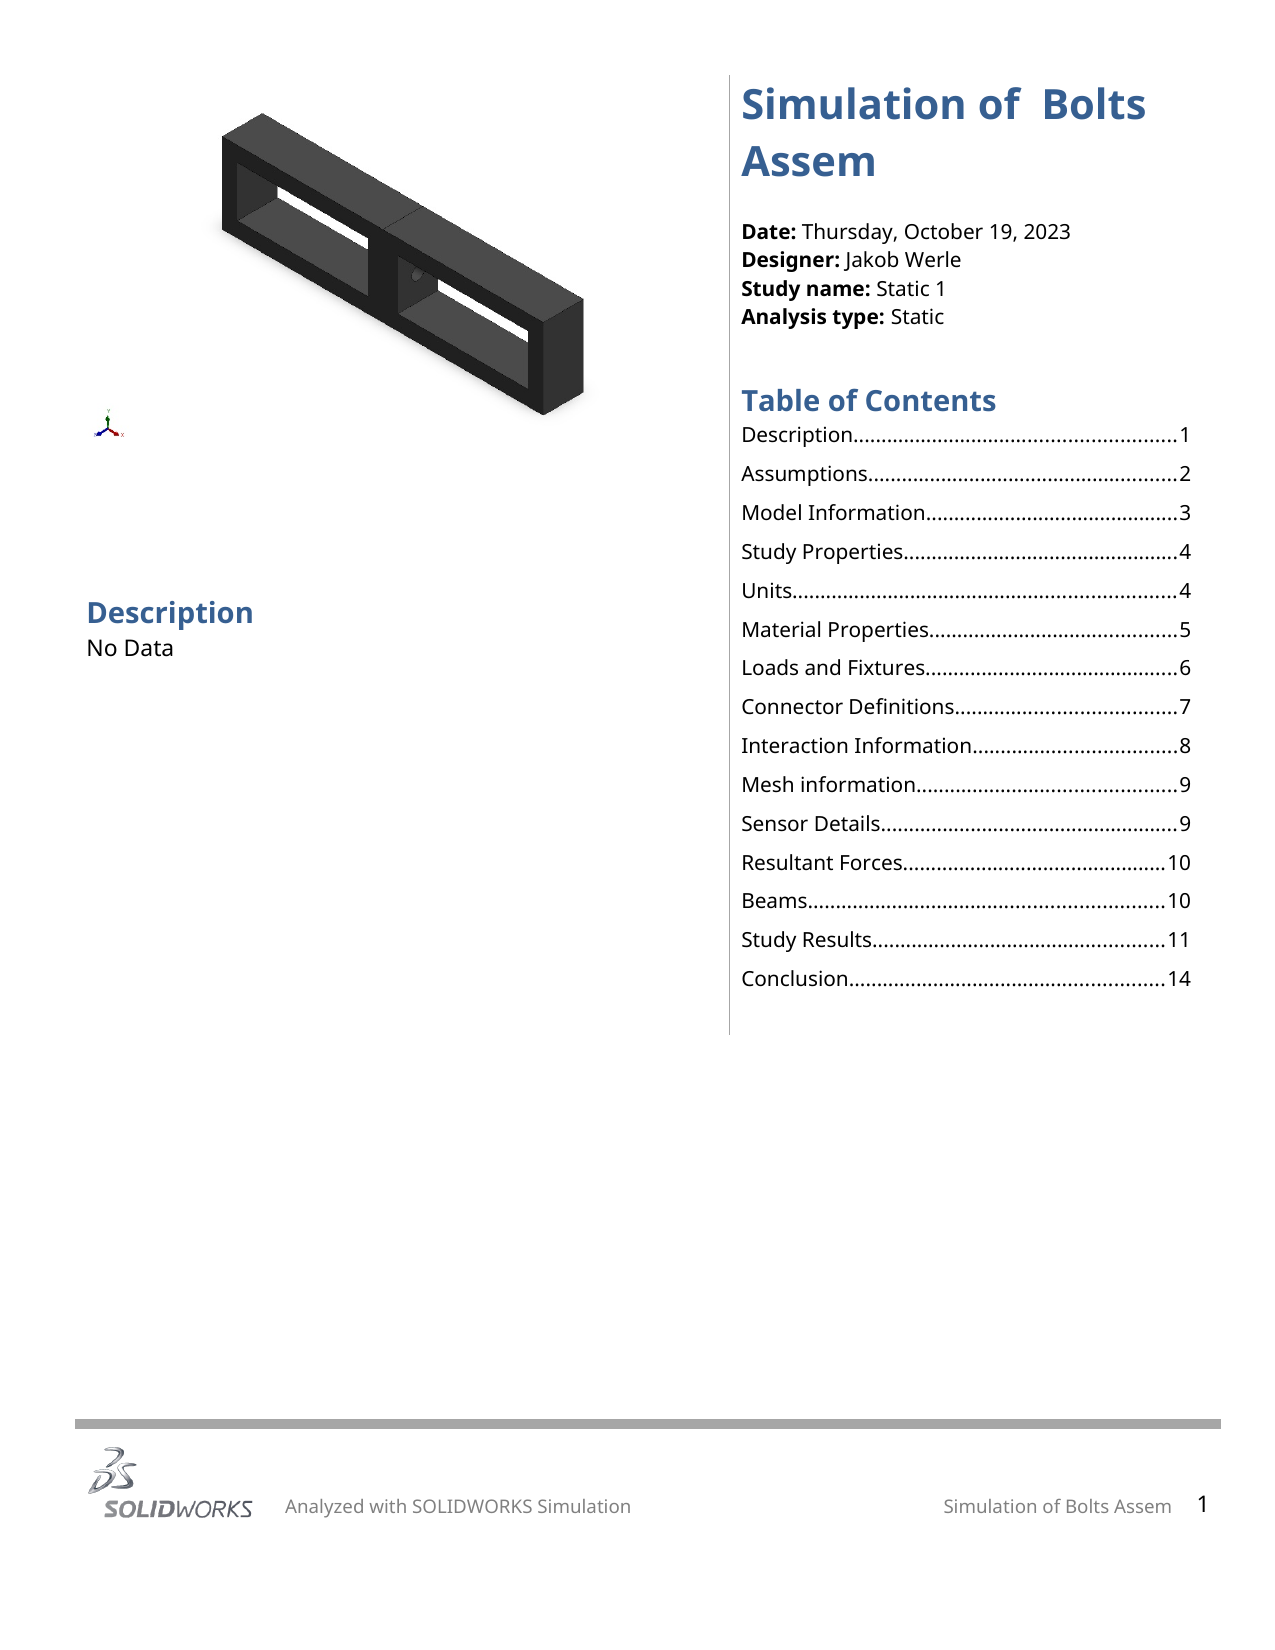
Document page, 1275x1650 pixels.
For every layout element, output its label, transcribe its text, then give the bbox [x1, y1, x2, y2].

table_header [75, 75, 729, 542]
table_header [730, 75, 1221, 1034]
picture [86, 75, 719, 454]
picture [86, 1428, 254, 1519]
table_cell Description No Data [75, 543, 729, 1034]
